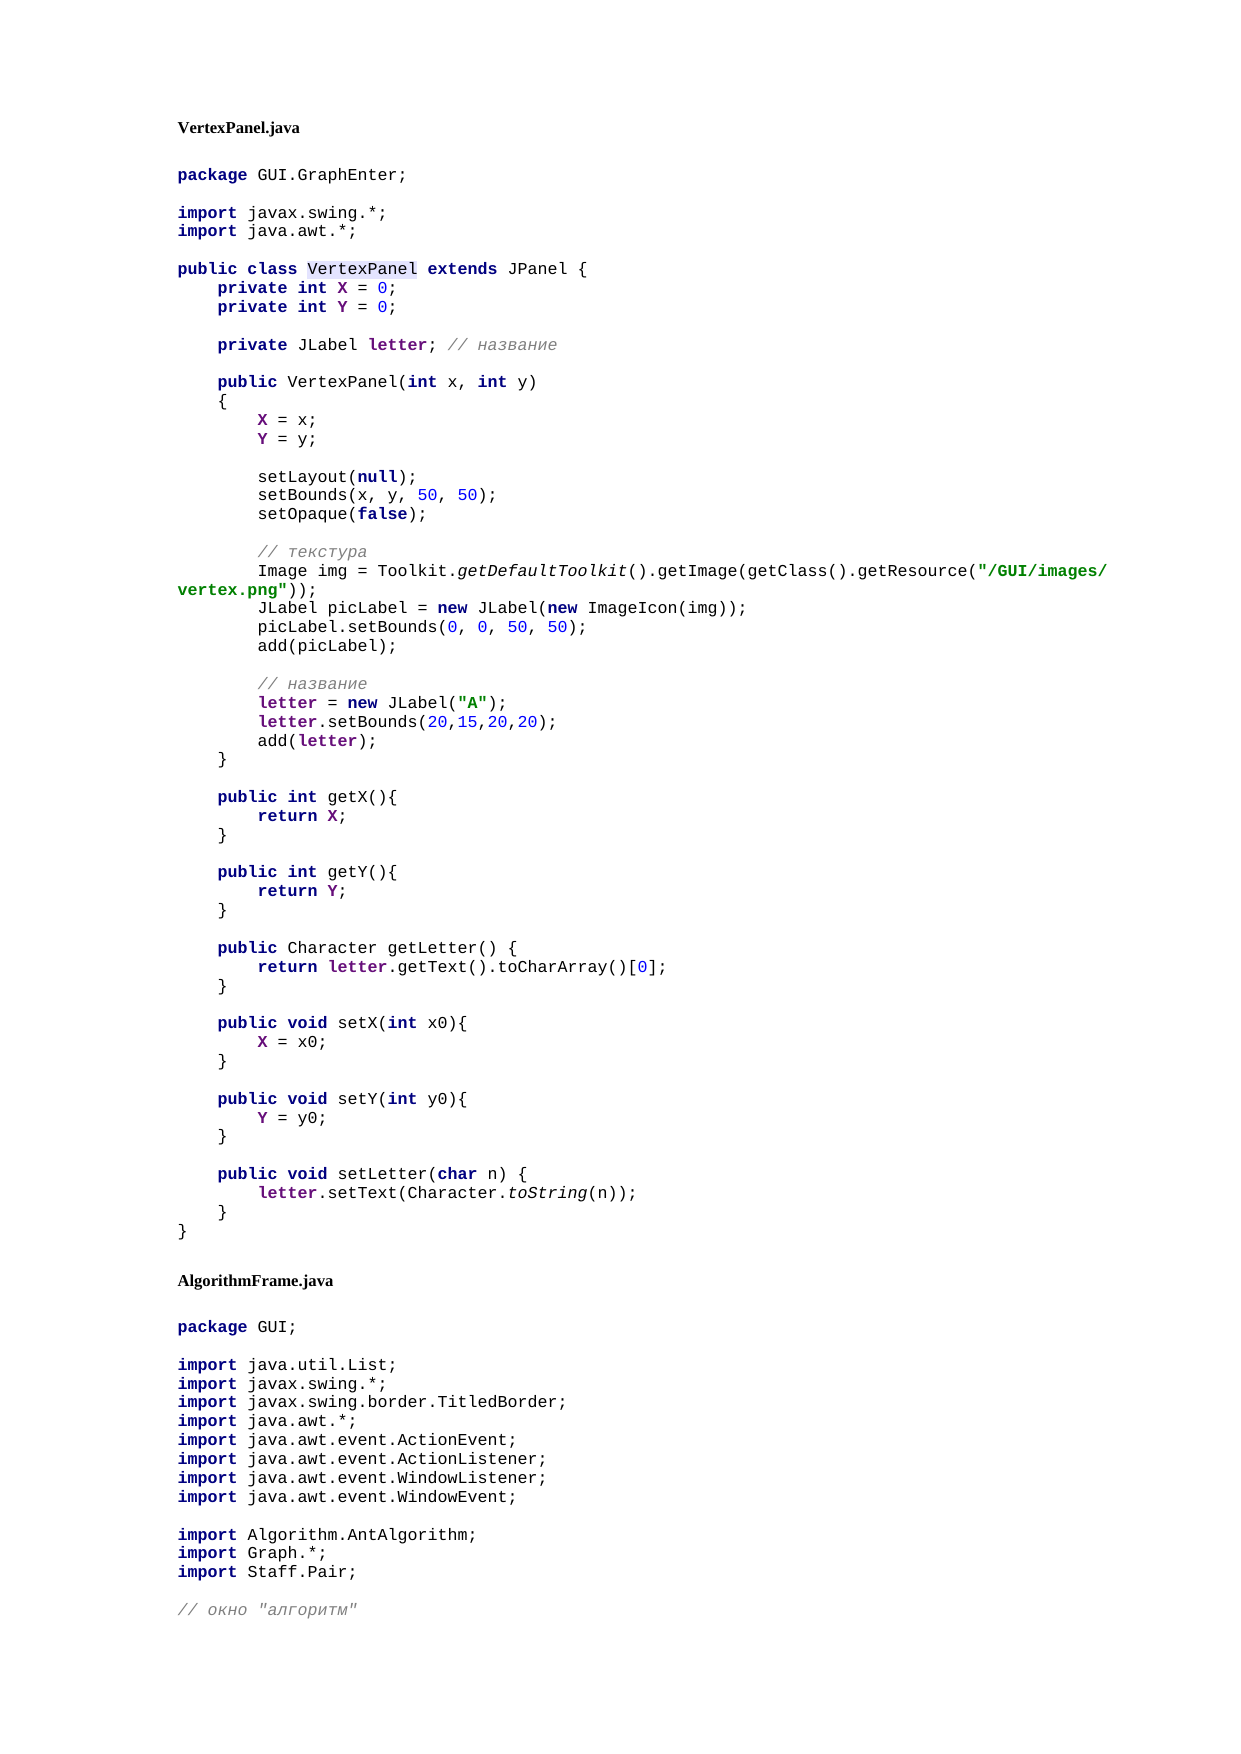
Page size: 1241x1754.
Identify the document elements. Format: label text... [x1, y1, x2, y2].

text VertexPanel.java [177, 118, 1152, 137]
text AlgorithmFrame.java [177, 1270, 1152, 1289]
